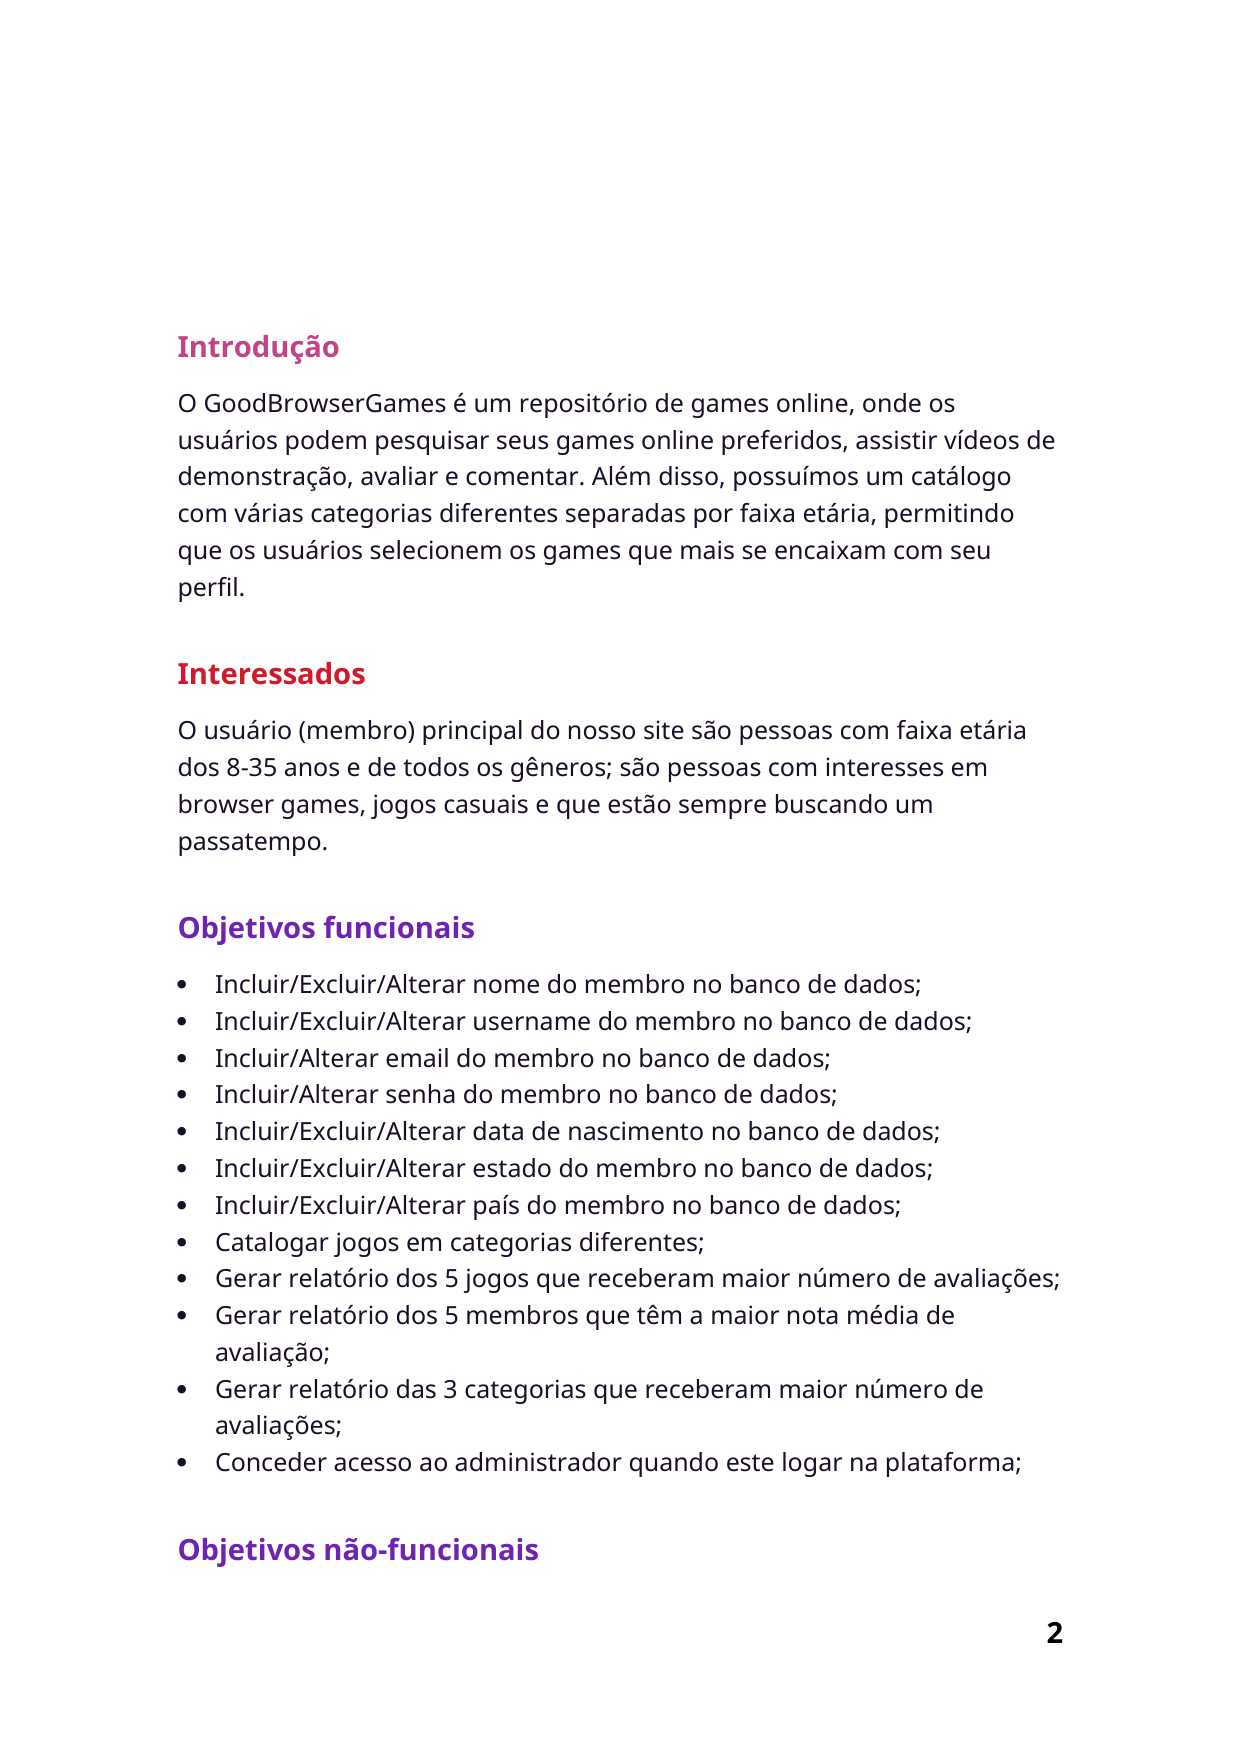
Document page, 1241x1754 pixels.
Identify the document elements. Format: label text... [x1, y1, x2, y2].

list Incluir/Excluir/Alterar username do membro no banco de dados; [177, 1003, 1063, 1038]
list Conceder acesso ao administrador quando este logar na plataforma; [177, 1445, 1063, 1479]
text Introdução [177, 326, 1063, 366]
list Gerar relatório dos 5 jogos que receberam maior número de avaliações; [177, 1261, 1063, 1295]
text O usuário (membro) principal do nosso site são pessoas com faixa etária dos 8-35 anos e de todos os gêneros; são pessoas com interesses em browser games, jogos casuais e que estão sempre buscando um passatempo. [177, 713, 1063, 857]
list Gerar relatório das 3 categorias que receberam maior número de avaliações; [177, 1371, 1063, 1442]
text Objetivos não-funcionais [177, 1529, 1063, 1568]
text Objetivos funcionais [177, 907, 1063, 947]
list Incluir/Excluir/Alterar estado do membro no banco de dados; [177, 1151, 1063, 1185]
list Catalogar jogos em categorias diferentes; [177, 1224, 1063, 1258]
list Incluir/Excluir/Alterar país do membro no banco de dados; [177, 1187, 1063, 1221]
list Incluir/Excluir/Alterar nome do membro no banco de dados; [177, 967, 1063, 1001]
text Interessados [177, 653, 1063, 693]
list Incluir/Excluir/Alterar data de nascimento no banco de dados; [177, 1114, 1063, 1148]
text O GoodBrowserGames é um repositório de games online, onde os usuários podem pesquisar seus games online preferidos, assistir vídeos de demonstração, avaliar e comentar. Além disso, possuímos um catálogo com várias categorias diferentes separadas por faixa etária, permitindo que os usuários selecionem os games que mais se encaixam com seu perfil. [177, 386, 1063, 603]
list Gerar relatório dos 5 membros que têm a maior nota média de avaliação; [177, 1298, 1063, 1368]
list Incluir/Alterar senha do membro no banco de dados; [177, 1077, 1063, 1111]
list Incluir/Alterar email do membro no banco de dados; [177, 1040, 1063, 1074]
